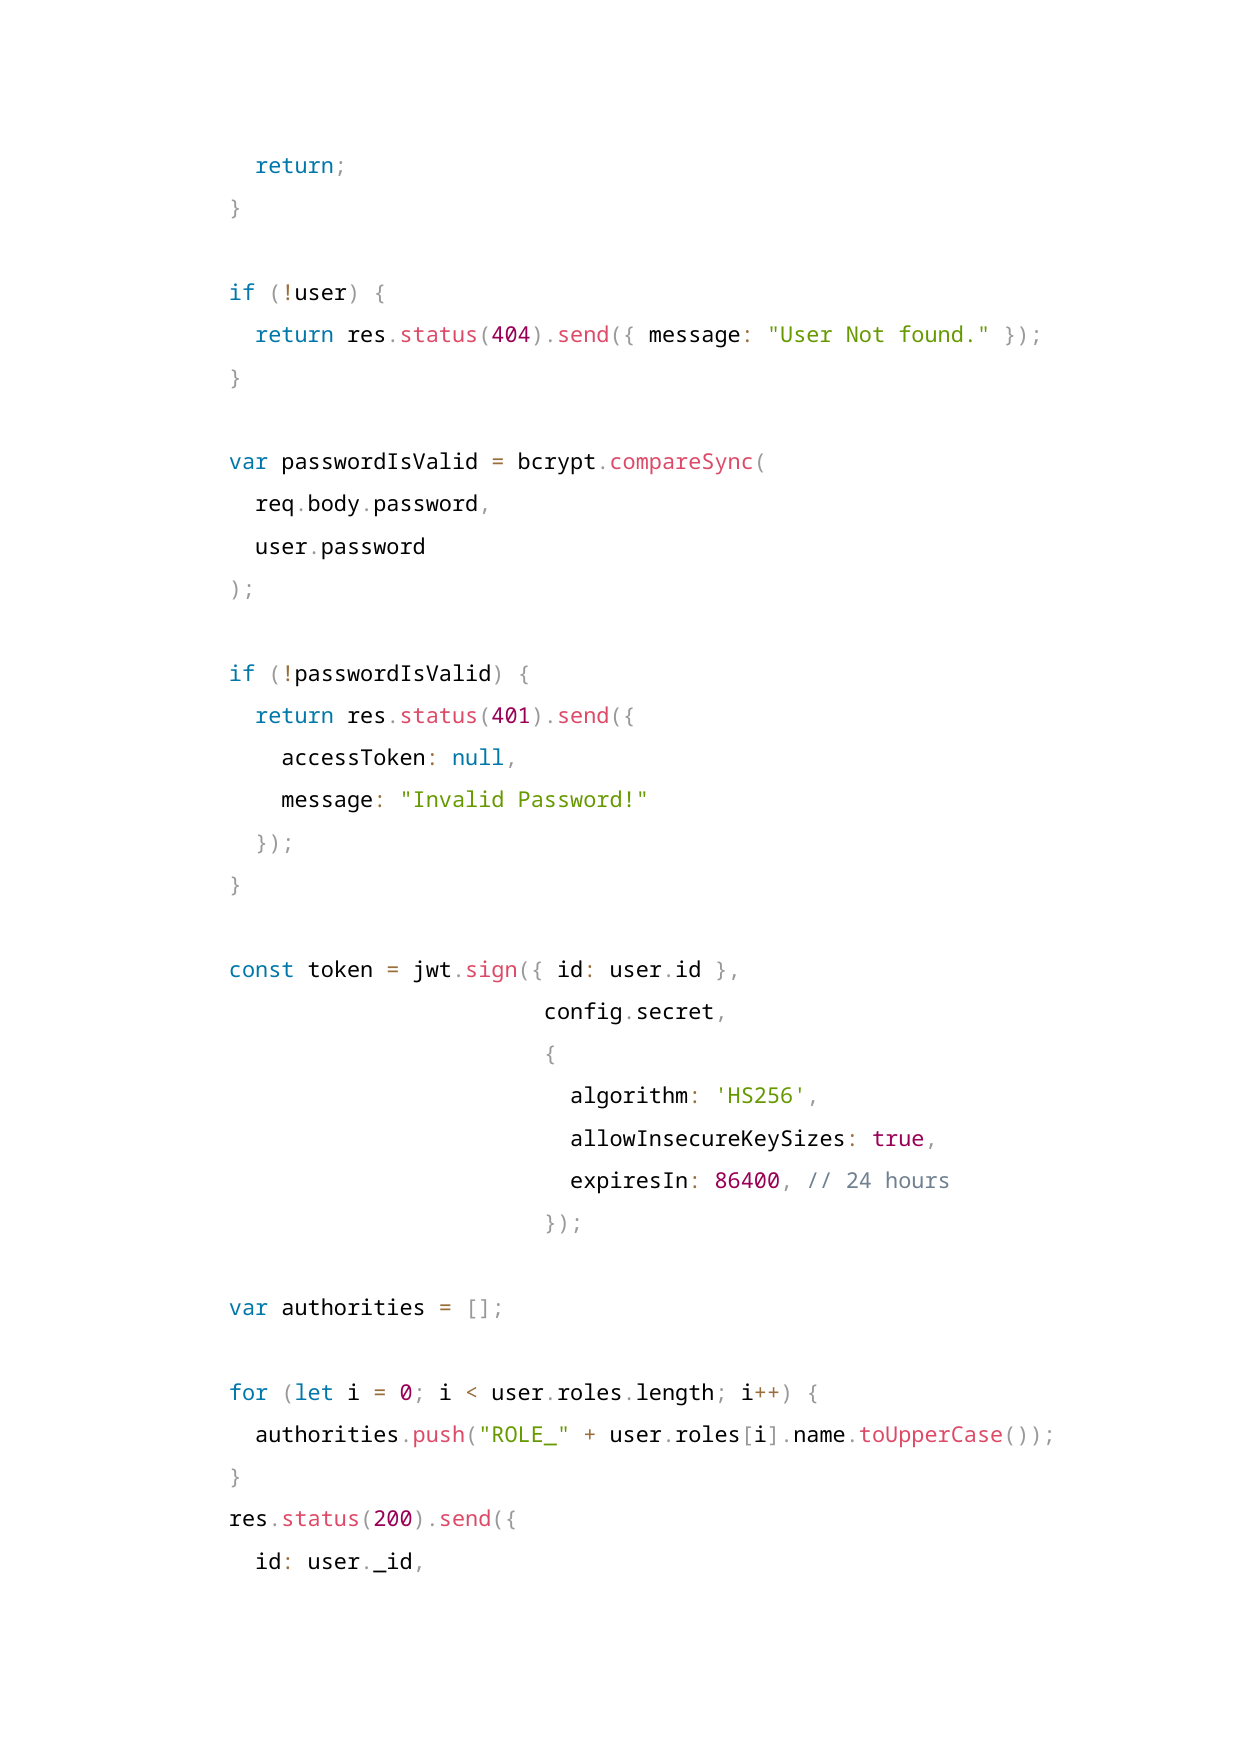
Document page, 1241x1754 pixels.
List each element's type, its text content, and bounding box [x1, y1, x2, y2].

text id: user._id, [150, 1546, 1090, 1575]
text } [150, 192, 1090, 222]
text } [150, 869, 1090, 899]
text message: "Invalid Password!" [150, 784, 1090, 814]
text accessToken: null, [150, 742, 1090, 772]
text if (!passwordIsValid) { [150, 657, 1090, 687]
text expiresIn: 86400, // 24 hours [150, 1165, 1090, 1195]
text }); [150, 827, 1090, 856]
text }); [150, 1207, 1090, 1237]
text return res.status(401).send({ [150, 700, 1090, 729]
text return res.status(404).send({ message: "User Not found." }); [150, 319, 1090, 349]
text } [150, 361, 1090, 391]
text var authorities = []; [150, 1292, 1090, 1322]
text allowInsecureKeySizes: true, [150, 1123, 1090, 1152]
text res.status(200).send({ [150, 1503, 1090, 1533]
text user.password [150, 531, 1090, 560]
text const token = jwt.sign({ id: user.id }, [150, 953, 1090, 983]
text config.secret, [150, 996, 1090, 1026]
text if (!user) { [150, 277, 1090, 307]
text return; [150, 150, 1090, 180]
text var passwordIsValid = bcrypt.compareSync( [150, 446, 1090, 476]
text ); [150, 573, 1090, 603]
text for (let i = 0; i < user.roles.length; i++) { [150, 1376, 1090, 1406]
text } [150, 1461, 1090, 1491]
text req.body.password, [150, 488, 1090, 518]
text { [150, 1038, 1090, 1068]
text algorithm: 'HS256', [150, 1080, 1090, 1110]
text authorities.push("ROLE_" + user.roles[i].name.toUpperCase()); [150, 1419, 1090, 1448]
